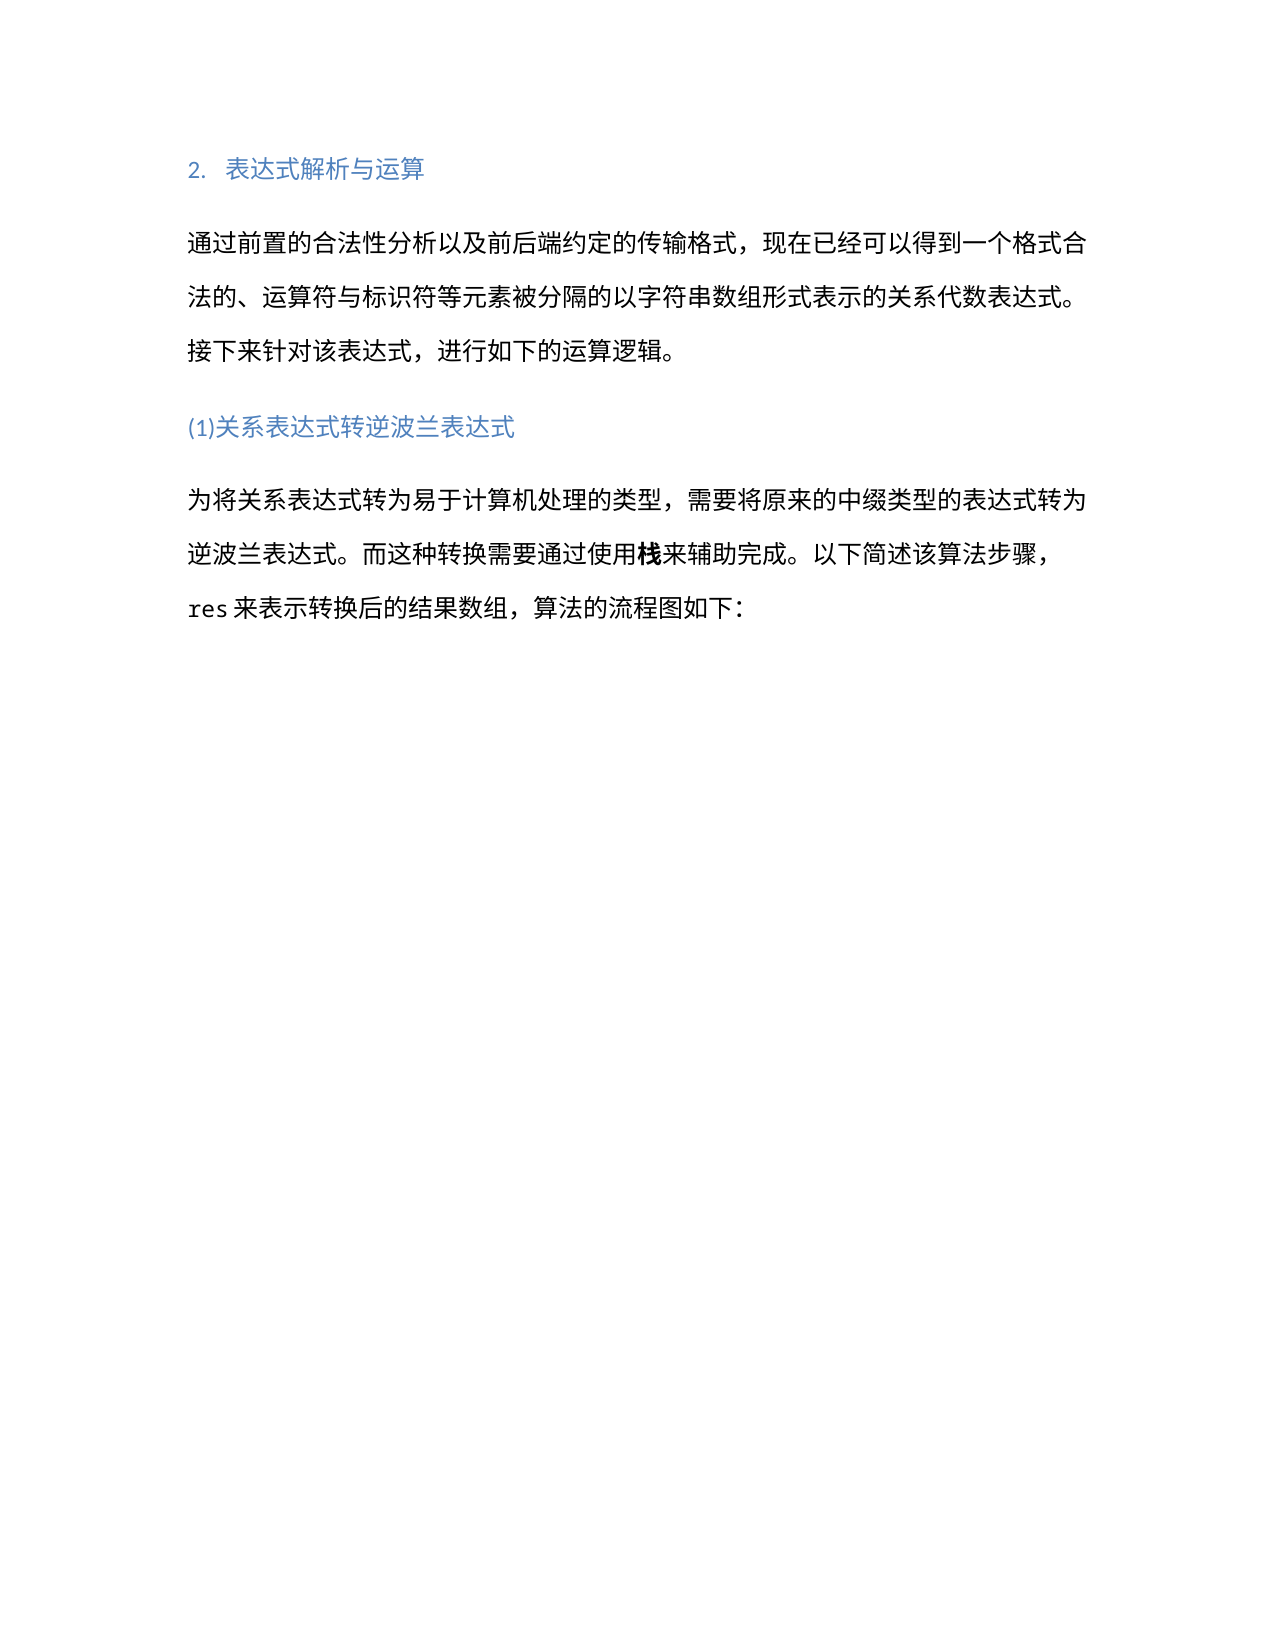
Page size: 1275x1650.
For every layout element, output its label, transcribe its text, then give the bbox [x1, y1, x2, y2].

text 为将关系表达式转为易于计算机处理的类型，需要将原来的中缀类型的表达式转为逆波兰表达式。而这种转换需要通过使用栈来辅助完成。以下简述该算法步骤，res来表示转换后的结果数组，算法的流程图如下： [187, 480, 1087, 625]
subtitle 表达式解析与运算 [187, 150, 1087, 186]
subtitle (1)关系表达式转逆波兰表达式 [187, 407, 1087, 443]
text 通过前置的合法性分析以及前后端约定的传输格式，现在已经可以得到一个格式合法的、运算符与标识符等元素被分隔的以字符串数组形式表示的关系代数表达式。接下来针对该表达式，进行如下的运算逻辑。 [187, 223, 1087, 368]
